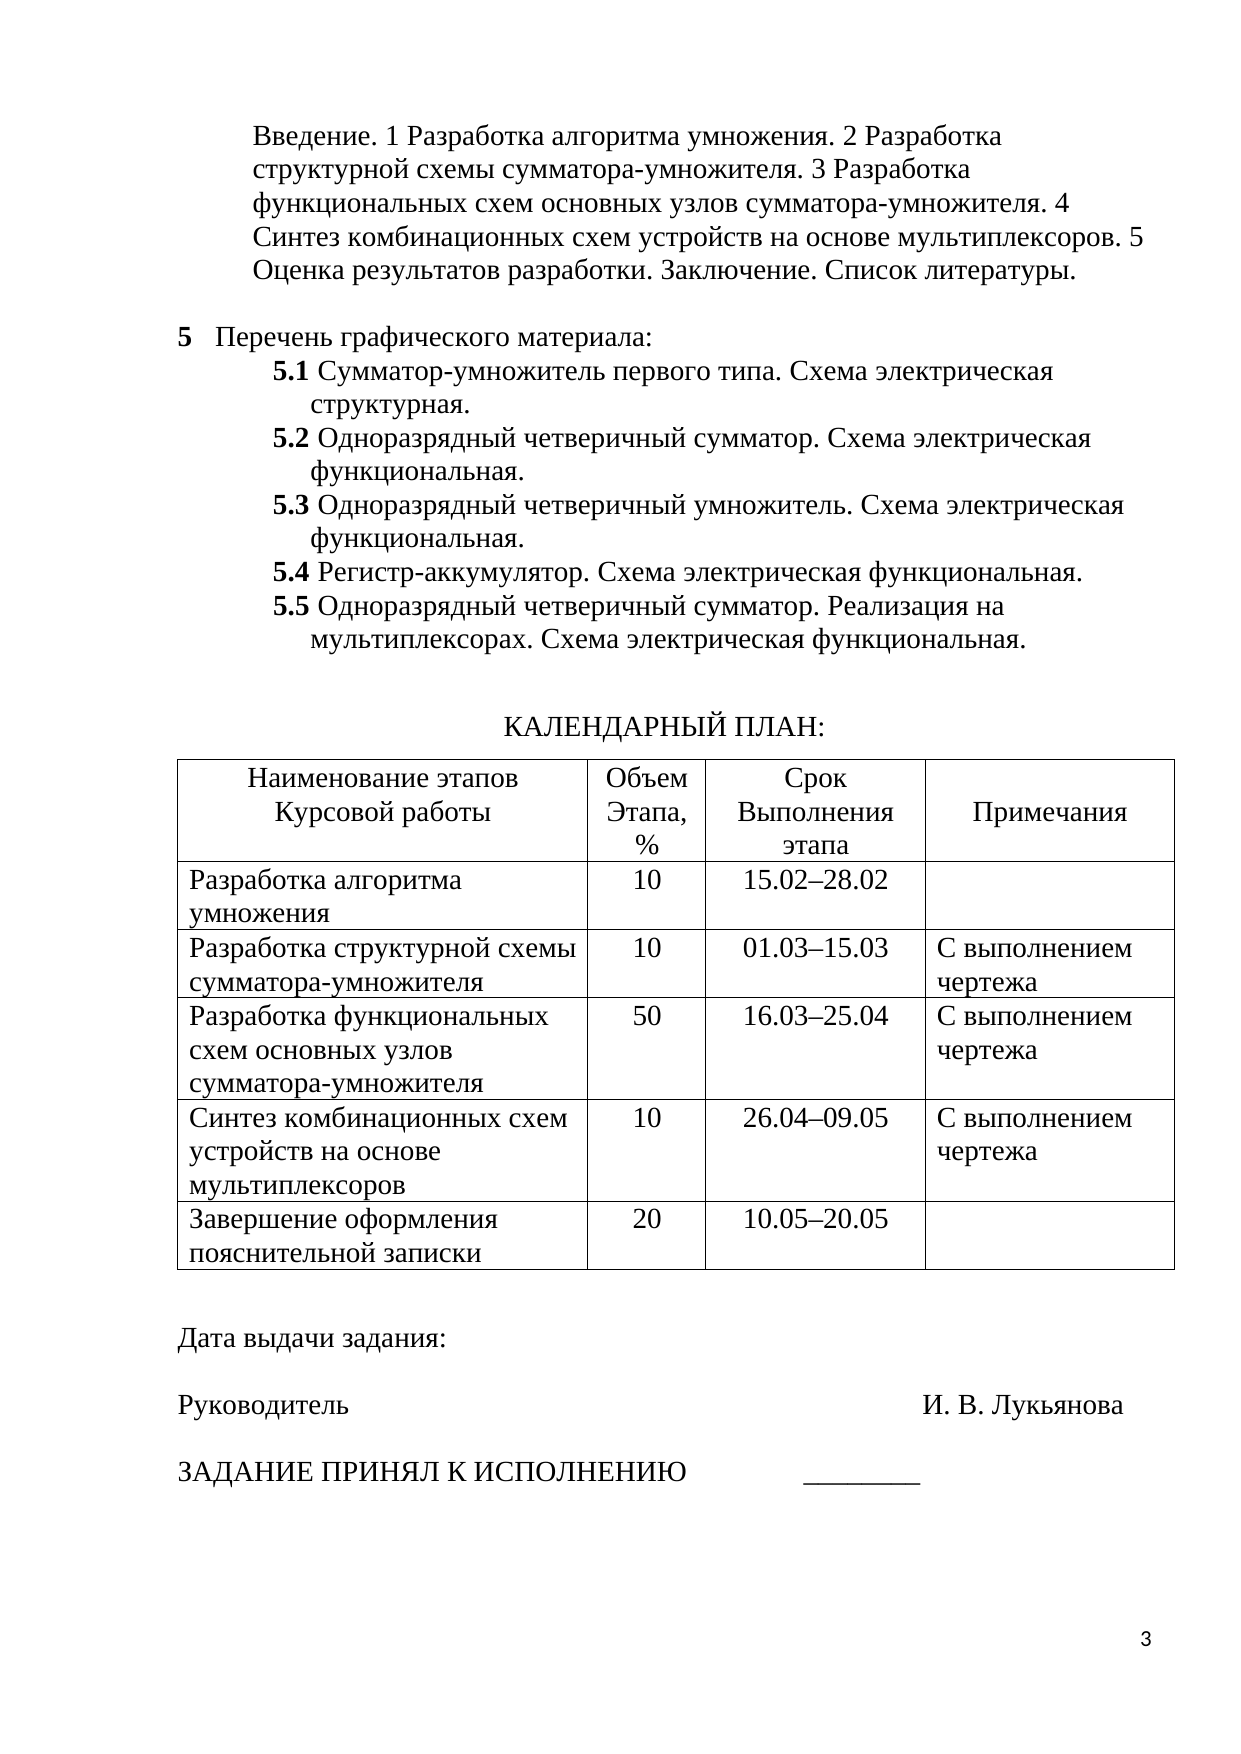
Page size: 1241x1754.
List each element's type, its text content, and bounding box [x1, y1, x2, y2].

table_cell 26.04–09.05 [706, 1100, 925, 1201]
list Одноразрядный четверичный умножитель. Схема электрическая функциональная. [273, 487, 1152, 554]
table_header Объем Этапа, % [588, 760, 705, 861]
table_cell С выполнением чертежа [926, 1100, 1174, 1201]
table_cell 15.02–28.02 [706, 862, 925, 929]
text Дата выдачи задания: [177, 1320, 1152, 1353]
table_cell Разработка функциональных схем основных узлов сумматора-умножителя [178, 998, 587, 1099]
list Введение. 1 Разработка алгоритма умножения. 2 Разработка структурной схемы сумматора-умножителя. 3 Разработка функциональных схем основных узлов сумматора-умножителя. 4 Синтез комбинационных схем устройств на основе мультиплексоров. 5 Оценка результатов разработки. Заключение. Список литературы. [252, 118, 1152, 286]
table_cell 10 [588, 1100, 705, 1201]
list Сумматор-умножитель первого типа. Схема электрическая структурная. [273, 353, 1152, 420]
table_cell Синтез комбинационных схем устройств на основе мультиплексоров [178, 1100, 587, 1201]
list Регистр-аккумулятор. Схема электрическая функциональная. [273, 554, 1152, 588]
text КАЛЕНДАРНЫЙ ПЛАН: [177, 709, 1152, 743]
table_cell [926, 862, 1174, 929]
table_cell С выполнением чертежа [926, 930, 1174, 997]
table_cell 10 [588, 862, 705, 929]
list Одноразрядный четверичный сумматор. Реализация на мультиплексорах. Схема электрическая функциональная. [273, 588, 1152, 655]
text Руководитель И. В. Лукьянова [177, 1387, 1152, 1421]
list Одноразрядный четверичный сумматор. Схема электрическая функциональная. [273, 420, 1152, 487]
table_header Примечания [926, 760, 1174, 861]
table_cell 20 [588, 1202, 705, 1269]
table_cell Завершение оформления пояснительной записки [178, 1202, 587, 1269]
table_cell 01.03–15.03 [706, 930, 925, 997]
table_cell 10 [588, 930, 705, 997]
text ЗАДАНИЕ ПРИНЯЛ К ИСПОЛНЕНИЮ ________ [177, 1454, 1152, 1488]
table_cell [926, 1202, 1174, 1269]
table_header Срок Выполнения этапа [706, 760, 925, 861]
list Перечень графического материала: [177, 319, 1152, 353]
table_cell С выполнением чертежа [926, 998, 1174, 1099]
table_header Наименование этапов Курсовой работы [178, 760, 587, 861]
table_cell Разработка структурной схемы сумматора-умножителя [178, 930, 587, 997]
table_cell 50 [588, 998, 705, 1099]
table_cell 16.03–25.04 [706, 998, 925, 1099]
table_cell Разработка алгоритма умножения [178, 862, 587, 929]
table_cell 10.05–20.05 [706, 1202, 925, 1269]
